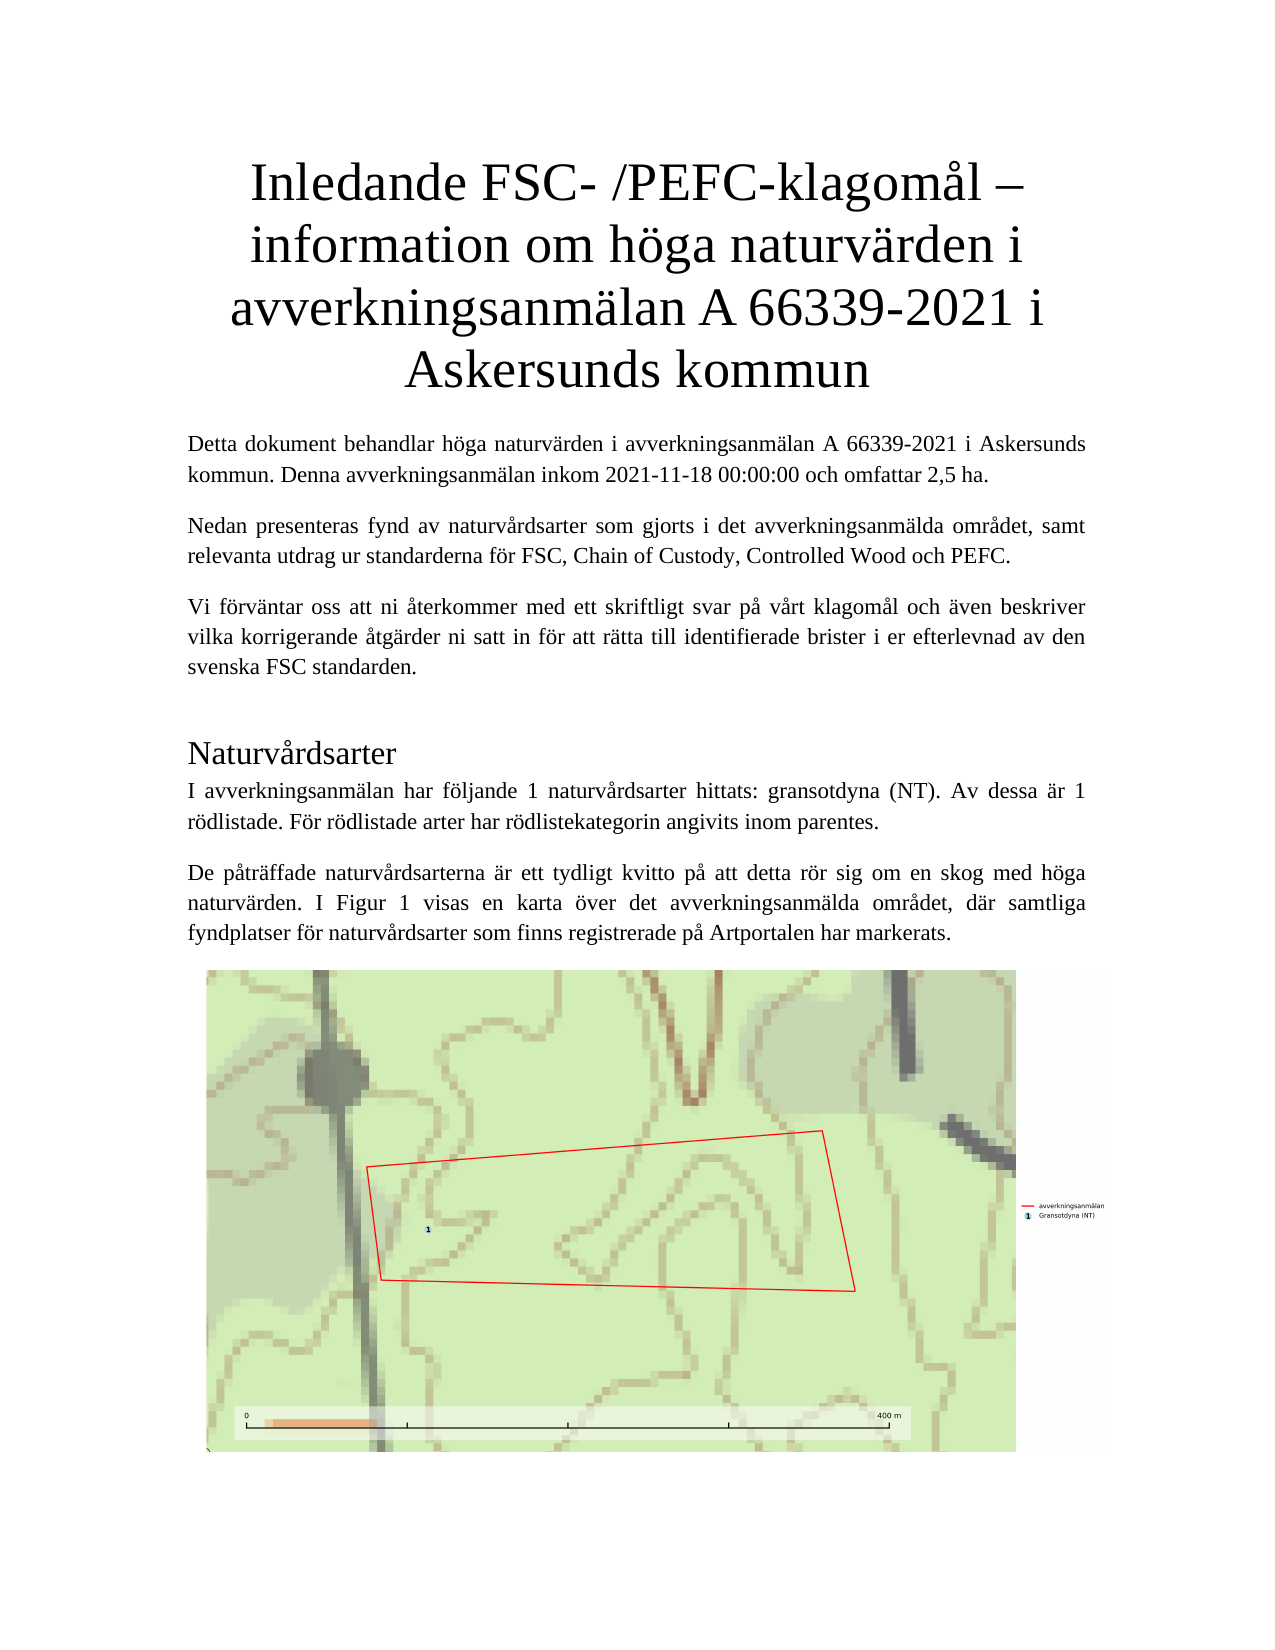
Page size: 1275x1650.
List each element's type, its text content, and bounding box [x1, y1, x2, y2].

text Vi förväntar oss att ni återkommer med ett skriftligt svar på vårt klagomål och även beskriver vilka korrigerande åtgärder ni satt in för att rätta till identifierade brister i er efterlevnad av den svenska FSC standarden. [187, 593, 1087, 680]
subtitle Naturvårdsarter [187, 733, 1087, 772]
title Inledande FSC- /PEFC-klagomål – information om höga naturvärden i avverkningsanmälan A 66339-2021 i Askersunds kommun [187, 150, 1087, 399]
picture [206, 970, 1107, 1452]
text Detta dokument behandlar höga naturvärden i avverkningsanmälan A 66339-2021 i Askersunds kommun. Denna avverkningsanmälan inkom 2021-11-18 00:00:00 och omfattar 2,5 ha. [187, 430, 1087, 487]
text Nedan presenteras fynd av naturvårdsarter som gjorts i det avverkningsanmälda området, samt relevanta utdrag ur standarderna för FSC, Chain of Custody, Controlled Wood och PEFC. [187, 512, 1087, 568]
text I avverkningsanmälan har följande 1 naturvårdsarter hittats: gransotdyna (NT). Av dessa är 1 rödlistade. För rödlistade arter har rödlistekategorin angivits inom parentes. [187, 778, 1087, 834]
text De påträffade naturvårdsarterna är ett tydligt kvitto på att detta rör sig om en skog med höga naturvärden. I Figur 1 visas en karta över det avverkningsanmälda området, där samtliga fyndplatser för naturvårdsarter som finns registrerade på Artportalen har markerats. [187, 859, 1087, 946]
